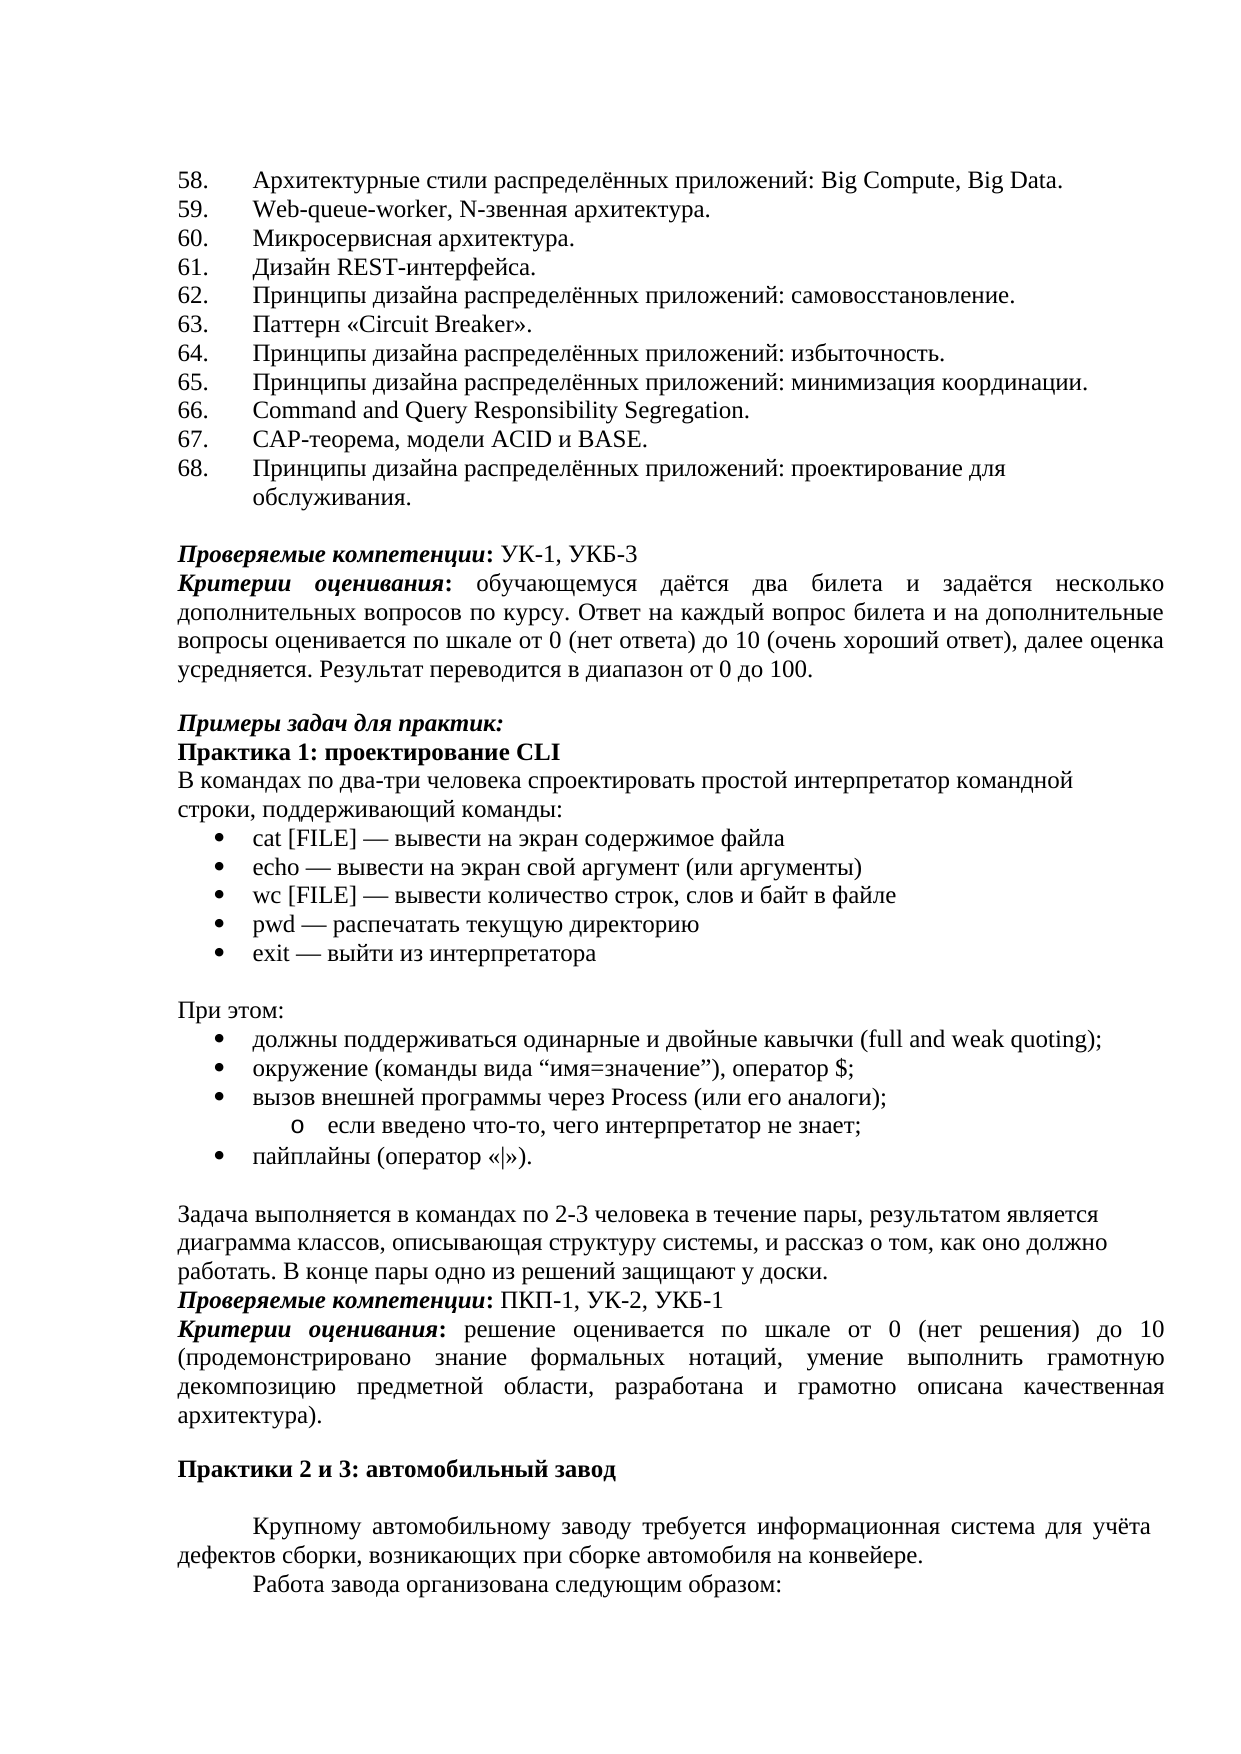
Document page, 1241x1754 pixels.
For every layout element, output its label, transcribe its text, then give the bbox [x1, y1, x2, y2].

text Крупному автомобильному заводу требуется информационная система для учёта дефектов сборки, возникающих при сборке автомобиля на конвейере. [177, 1511, 1152, 1569]
list echo — вывести на экран свой аргумент (или аргументы) [215, 852, 1152, 880]
list Дизайн REST-интерфейса. [177, 252, 1152, 280]
text Критерии оценивания: решение оценивается по шкале от 0 (нет решения) до 10 (продемонстрировано знание формальных нотаций, умение выполнить грамотную декомпозицию предметной области, разработана и грамотно описана качественная архитектура). [177, 1314, 1165, 1429]
list Микросервисная архитектура. [177, 223, 1152, 252]
list pwd — распечатать текущую директорию [215, 909, 1152, 938]
list должны поддерживаться одинарные и двойные кавычки (full and weak quoting); [215, 1024, 1152, 1053]
list Web-queue-worker, N-звенная архитектура. [177, 194, 1152, 223]
list exit — выйти из интерпретатора [215, 938, 1152, 967]
list вызов внешней программы через Process (или его аналоги); [215, 1082, 1152, 1110]
text Задача выполняется в командах по 2-3 человека в течение пары, результатом является диаграмма классов, описывающая структуру системы, и рассказ о том, как оно должно работать. В конце пары одно из решений защищают у доски. [177, 1199, 1152, 1285]
text Практика 1: проектирование CLI [177, 737, 1152, 765]
list Принципы дизайна распределённых приложений: минимизация координации. [177, 367, 1152, 395]
list пайплайны (оператор «|»). [215, 1141, 1152, 1170]
text Проверяемые компетенции: УК-1, УКБ-3 [177, 539, 1165, 568]
text Проверяемые компетенции: ПКП-1, УК-2, УКБ-1 [177, 1285, 1165, 1314]
list Паттерн «Circuit Breaker». [177, 309, 1152, 338]
list Command and Query Responsibility Segregation. [177, 395, 1152, 424]
list Принципы дизайна распределённых приложений: самовосстановление. [177, 280, 1152, 309]
list cat [FILE] — вывести на экран содержимое файла [215, 823, 1152, 852]
text Работа завода организована следующим образом: [177, 1569, 1152, 1597]
list если введено что-то, чего интерпретатор не знает; [290, 1110, 1152, 1141]
list Принципы дизайна распределённых приложений: проектирование для обслуживания. [177, 453, 1152, 510]
list CAP-теорема, модели ACID и BASE. [177, 424, 1152, 453]
text Критерии оценивания: обучающемуся даётся два билета и задаётся несколько дополнительных вопросов по курсу. Ответ на каждый вопрос билета и на дополнительные вопросы оценивается по шкале от 0 (нет ответа) до 10 (очень хороший ответ), далее оценка усредняется. Результат переводится в диапазон от 0 до 100. [177, 568, 1165, 683]
text В командах по два-три человека спроектировать простой интерпретатор командной строки, поддерживающий команды: [177, 765, 1152, 823]
list wc [FILE] — вывести количество строк, слов и байт в файле [215, 880, 1152, 909]
text При этом: [177, 995, 1152, 1024]
list Архитектурные стили распределённых приложений: Big Compute, Big Data. [177, 165, 1152, 194]
text Примеры задач для практик: [177, 708, 1165, 737]
list окружение (команды вида “имя=значение”), оператор $; [215, 1053, 1152, 1082]
text Практики 2 и 3: автомобильный завод [177, 1454, 1152, 1482]
list Принципы дизайна распределённых приложений: избыточность. [177, 338, 1152, 367]
